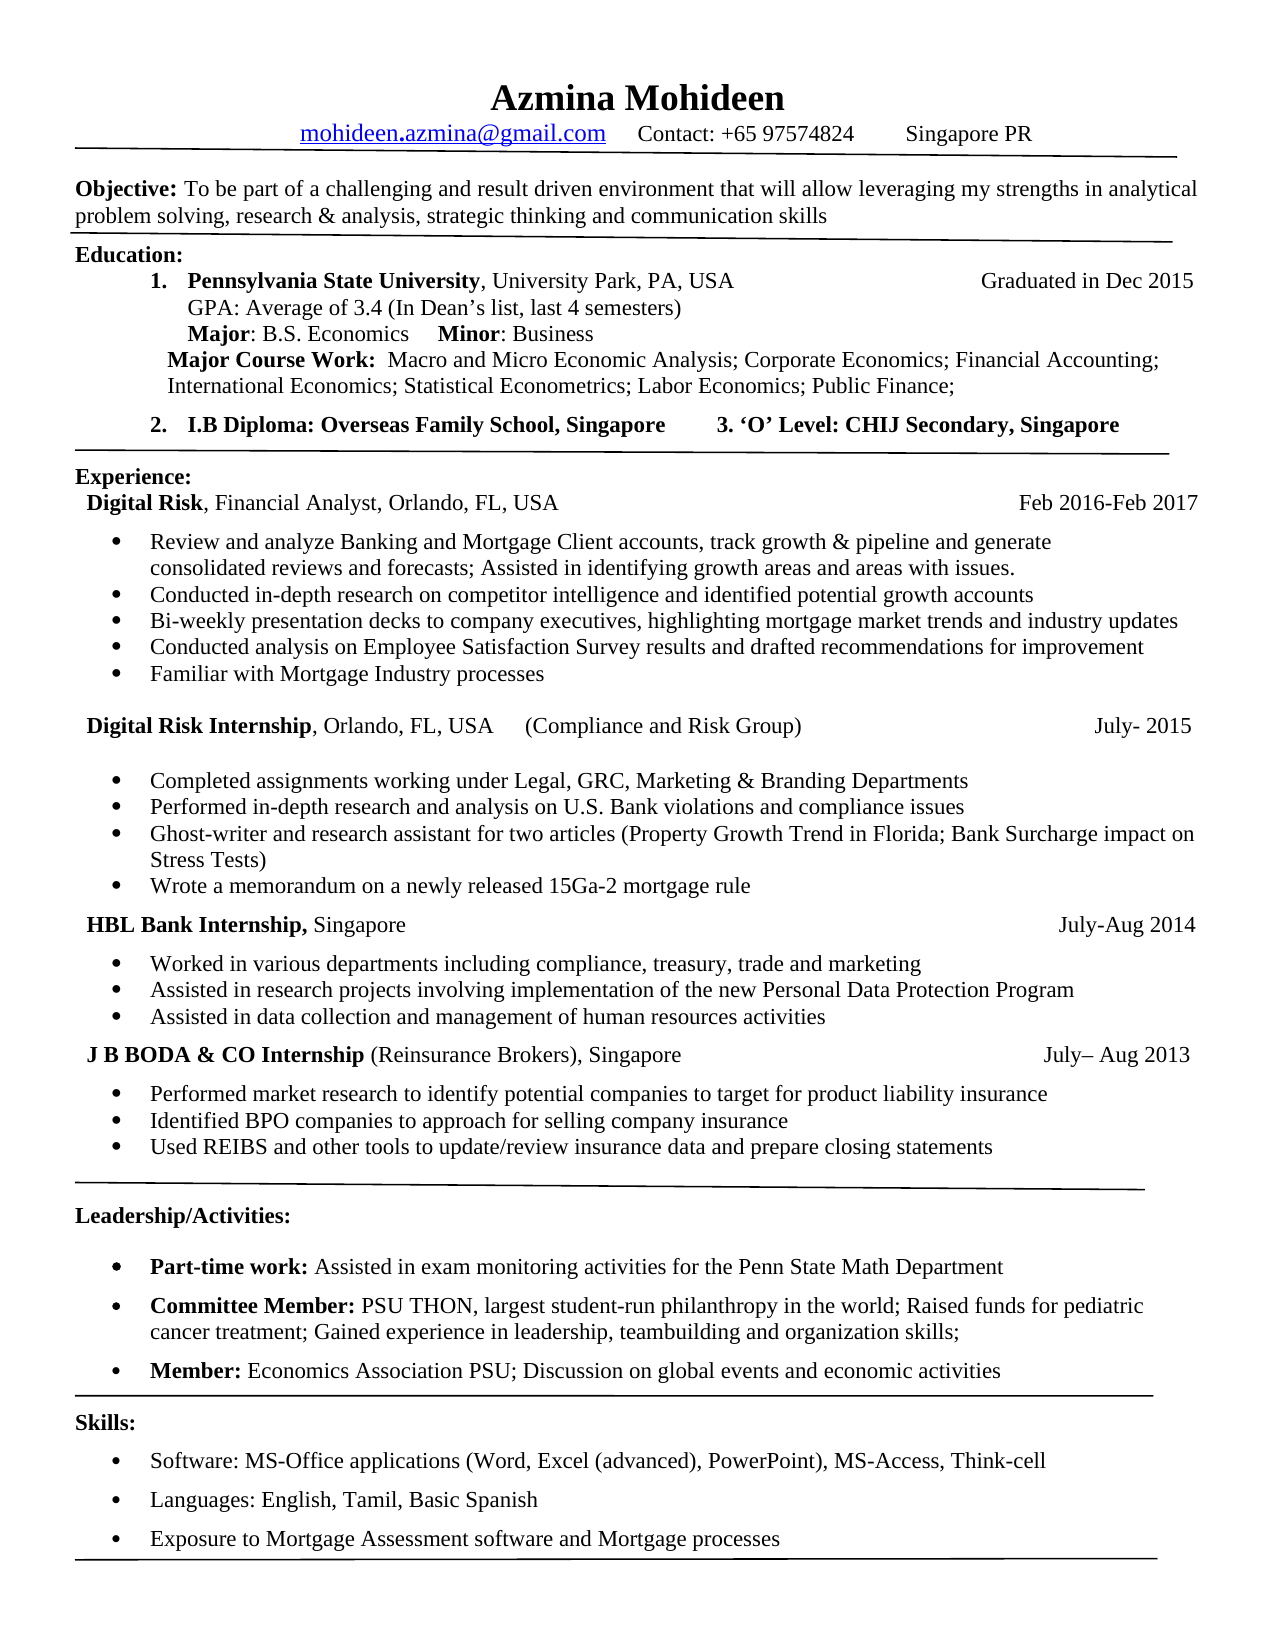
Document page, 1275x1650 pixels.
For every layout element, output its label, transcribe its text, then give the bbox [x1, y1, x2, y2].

list Conducted analysis on Employee Satisfaction Survey results and drafted recommendations for improvement [112, 633, 1200, 660]
list Member: Economics Association PSU; Discussion on global events and economic activities [112, 1357, 1200, 1384]
list Assisted in research projects involving implementation of the new Personal Data Protection Program [112, 976, 1200, 1003]
text Major Course Work: Macro and Micro Economic Analysis; Corporate Economics; Financial Accounting; International Economics; Statistical Econometrics; Labor Economics; Public Finance; [150, 346, 1200, 399]
list Software: MS-Office applications (Word, Excel (advanced), PowerPoint), MS-Access, Think-cell [112, 1447, 1200, 1474]
text Skills: [75, 1409, 1200, 1435]
list Conducted in-depth research on competitor intelligence and identified potential growth accounts [112, 581, 1200, 607]
text Experience: Digital Risk, Financial Analyst, Orlando, FL, USA Feb 2016-Feb 2017 [75, 463, 1200, 516]
list Committee Member: PSU THON, largest student-run philanthropy in the world; Raised funds for pediatric cancer treatment; Gained experience in leadership, teambuilding and organization skills; [112, 1292, 1200, 1345]
text HBL Bank Internship, Singapore July-Aug 2014 [75, 911, 1200, 937]
text Objective: To be part of a challenging and result driven environment that will allow leveraging my strengths in analytical problem solving, research & analysis, strategic thinking and communication skills [75, 147, 1200, 228]
list Assisted in data collection and management of human resources activities [112, 1003, 1200, 1029]
list Part-time work: Assisted in exam monitoring activities for the Penn State Math Department [112, 1253, 1200, 1279]
list Wrote a memorandum on a newly released 15Ga-2 mortgage rule [112, 872, 1200, 899]
list Pennsylvania State University, University Park, PA, USA Graduated in Dec 2015 GPA: Average of 3.4 (In Dean’s list, last 4 semesters) [150, 267, 1200, 320]
list Completed assignments working under Legal, GRC, Marketing & Branding Departments [112, 767, 1200, 793]
text Major: B.S. Economics Minor: Business [150, 320, 1200, 346]
list Performed market research to identify potential companies to target for product liability insurance [112, 1080, 1200, 1107]
list Bi-weekly presentation decks to company executives, highlighting mortgage market trends and industry updates [112, 607, 1200, 633]
text Leadership/Activities: [75, 1172, 1200, 1228]
list Performed in-depth research and analysis on U.S. Bank violations and compliance issues [112, 793, 1200, 819]
list Exposure to Mortgage Assessment software and Mortgage processes [112, 1525, 1200, 1552]
list Familiar with Mortgage Industry processes [112, 660, 1200, 686]
list Worked in various departments including compliance, treasury, trade and marketing [112, 950, 1200, 976]
list Languages: English, Tamil, Basic Spanish [112, 1486, 1200, 1513]
list Review and analyze Banking and Mortgage Client accounts, track growth & pipeline and generate consolidated reviews and forecasts; Assisted in identifying growth areas and areas with issues. [112, 528, 1200, 581]
list I.B Diploma: Overseas Family School, Singapore 3. ‘O’ Level: CHIJ Secondary, Singapore [150, 411, 1200, 438]
list Ghost-writer and research assistant for two articles (Property Growth Trend in Florida; Bank Surcharge impact on Stress Tests) [112, 819, 1200, 872]
text Azmina Mohideen [75, 75, 1200, 118]
list Used REIBS and other tools to update/review insurance data and prepare closing statements [112, 1133, 1200, 1159]
list Identified BPO companies to approach for selling company insurance [112, 1107, 1200, 1133]
list Digital Risk Internship, Orlando, FL, USA (Compliance and Risk Group) July- 2015 [75, 686, 1200, 767]
text Education: [75, 241, 1200, 267]
text mohideen.azmina@gmail.com Contact: +65 97574824 Singapore PR [225, 118, 1200, 147]
text J B BODA & CO Internship (Reinsurance Brokers), Singapore July– Aug 2013 [75, 1042, 1200, 1068]
